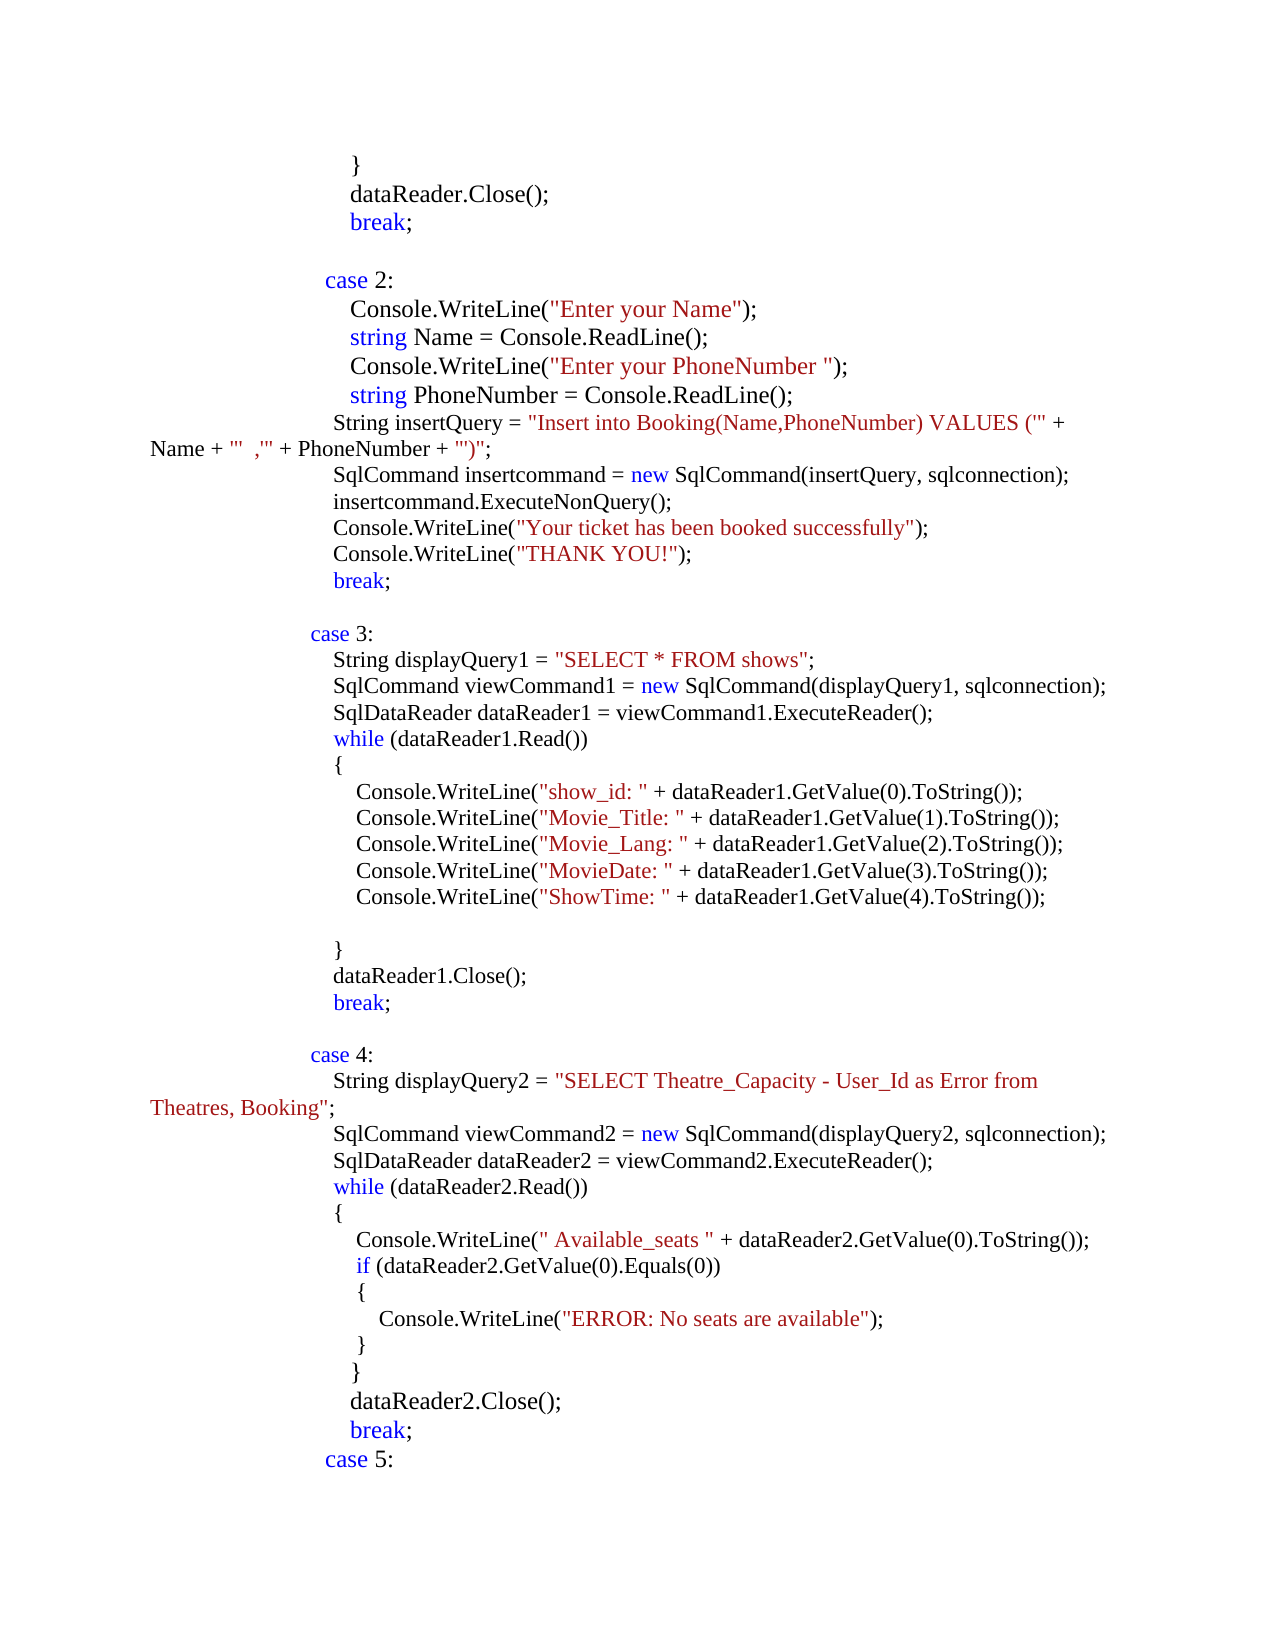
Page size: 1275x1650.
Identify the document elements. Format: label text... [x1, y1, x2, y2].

text } [150, 936, 1125, 962]
text Console.WriteLine("Movie_Title: " + dataReader1.GetValue(1).ToString()); [150, 804, 1125, 830]
text break; [150, 1415, 1125, 1444]
text dataReader.Close(); [150, 179, 1125, 207]
text Console.WriteLine("MovieDate: " + dataReader1.GetValue(3).ToString()); [150, 857, 1125, 883]
text } [150, 1331, 1125, 1357]
text { [150, 1278, 1125, 1305]
text } [150, 150, 1125, 179]
text String displayQuery2 = "SELECT Theatre_Capacity - User_Id as Error from Theatres, Booking"; [150, 1068, 1125, 1120]
text String insertQuery = "Insert into Booking(Name,PhoneNumber) VALUES ('" + Name + "' ,'" + PhoneNumber + "')"; [150, 409, 1125, 461]
text Console.WriteLine("ERROR: No seats are available"); [150, 1305, 1125, 1331]
text case 3: [150, 619, 1125, 646]
text Console.WriteLine("ShowTime: " + dataReader1.GetValue(4).ToString()); [150, 883, 1125, 909]
text { [150, 1199, 1125, 1226]
text { [150, 751, 1125, 778]
text break; [150, 988, 1125, 1015]
text while (dataReader1.Read()) [150, 725, 1125, 751]
text Console.WriteLine("Movie_Lang: " + dataReader1.GetValue(2).ToString()); [150, 830, 1125, 857]
text case 5: [150, 1444, 1125, 1472]
text string Name = Console.ReadLine(); [150, 322, 1125, 351]
text Console.WriteLine("Your ticket has been booked successfully"); [150, 514, 1125, 541]
text Console.WriteLine(" Available_seats " + dataReader2.GetValue(0).ToString()); [150, 1226, 1125, 1252]
text SqlDataReader dataReader1 = viewCommand1.ExecuteReader(); [150, 699, 1125, 725]
text SqlDataReader dataReader2 = viewCommand2.ExecuteReader(); [150, 1147, 1125, 1173]
text insertcommand.ExecuteNonQuery(); [150, 488, 1125, 514]
text while (dataReader2.Read()) [150, 1173, 1125, 1199]
text case 2: [150, 265, 1125, 294]
text SqlCommand viewCommand1 = new SqlCommand(displayQuery1, sqlconnection); [150, 672, 1125, 699]
text Console.WriteLine("Enter your Name"); [150, 294, 1125, 322]
text break; [150, 567, 1125, 593]
text Console.WriteLine("THANK YOU!"); [150, 541, 1125, 567]
text dataReader2.Close(); [150, 1386, 1125, 1415]
text break; [150, 207, 1125, 236]
text dataReader1.Close(); [150, 962, 1125, 988]
text if (dataReader2.GetValue(0).Equals(0)) [150, 1252, 1125, 1278]
text } [150, 1357, 1125, 1386]
text String displayQuery1 = "SELECT * FROM shows"; [150, 646, 1125, 672]
text string PhoneNumber = Console.ReadLine(); [150, 380, 1125, 409]
text case 4: [150, 1041, 1125, 1068]
text Console.WriteLine("Enter your PhoneNumber "); [150, 351, 1125, 380]
text Console.WriteLine("show_id: " + dataReader1.GetValue(0).ToString()); [150, 778, 1125, 804]
text SqlCommand insertcommand = new SqlCommand(insertQuery, sqlconnection); [150, 461, 1125, 488]
text SqlCommand viewCommand2 = new SqlCommand(displayQuery2, sqlconnection); [150, 1120, 1125, 1147]
